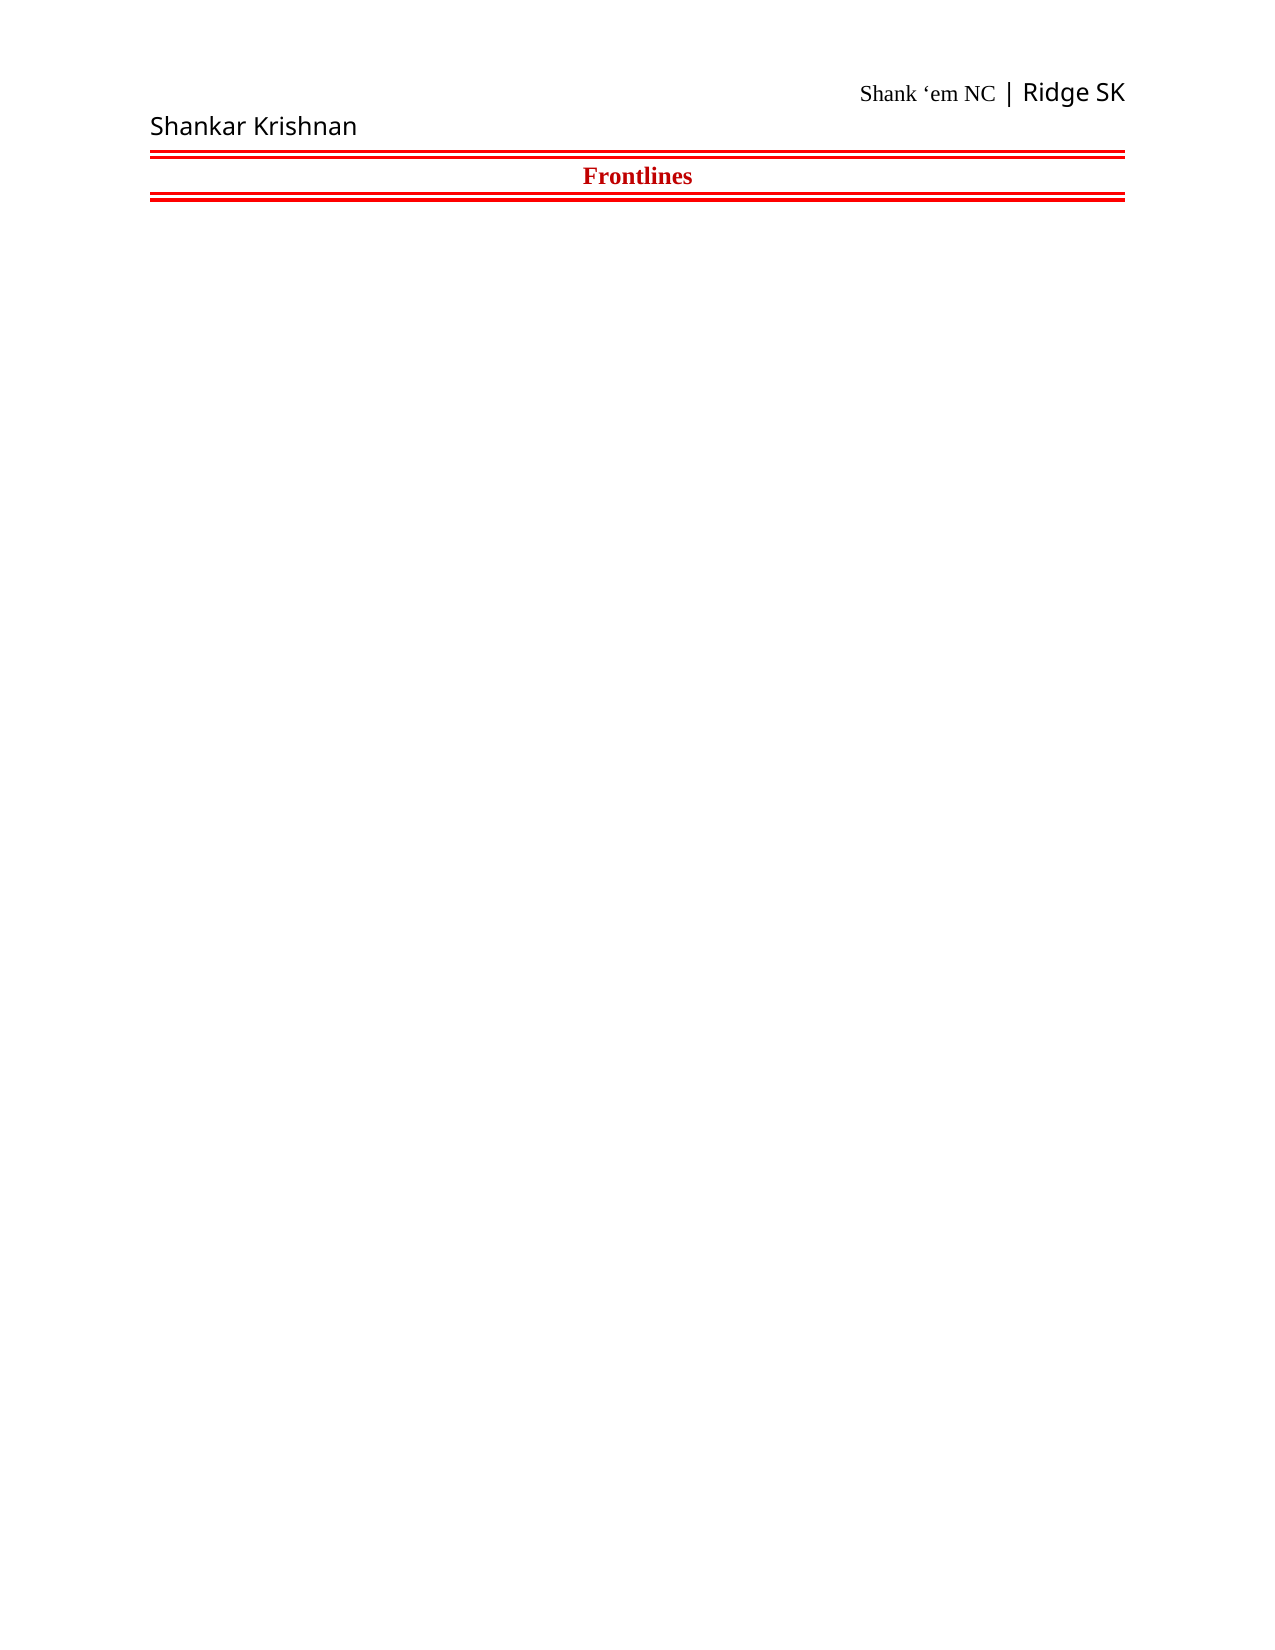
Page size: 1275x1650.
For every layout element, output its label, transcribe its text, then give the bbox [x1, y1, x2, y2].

text Frontlines [150, 159, 1125, 192]
